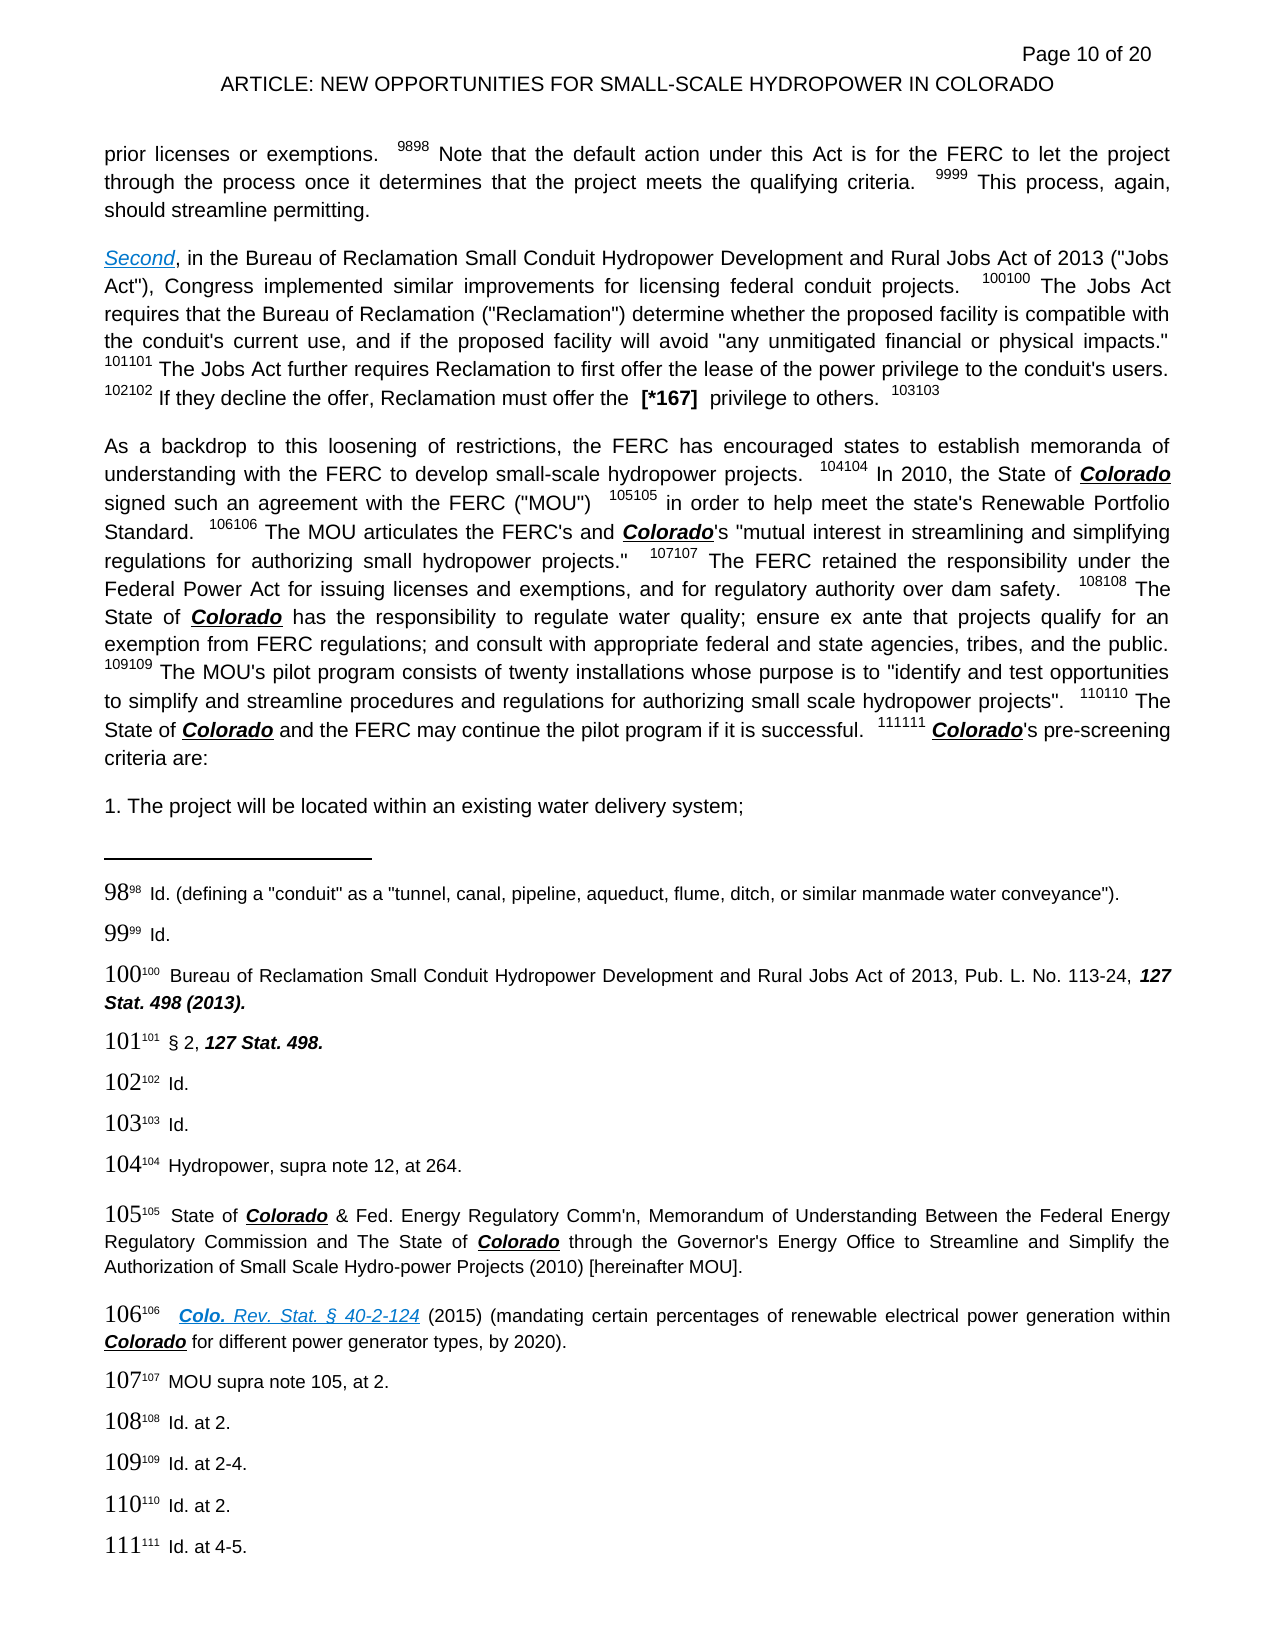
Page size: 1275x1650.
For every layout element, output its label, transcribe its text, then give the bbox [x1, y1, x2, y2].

text Second, in the Bureau of Reclamation Small Conduit Hydropower Development and Rural Jobs Act of 2013 ("Jobs Act"), Congress implemented similar improvements for licensing federal conduit projects. 100 The Jobs Act requires that the Bureau of Reclamation ("Reclamation") determine whether the proposed facility is compatible with the conduit's current use, and if the proposed facility will avoid "any unmitigated financial or physical impacts." 101 The Jobs Act further requires Reclamation to first offer the lease of the power privilege to the conduit's users. 102 If they decline the offer, Reclamation must offer the [*167] privilege to others. 103 [104, 243, 1171, 410]
text 1. The project will be located within an existing water delivery system; [104, 790, 1171, 817]
text As a backdrop to this loosening of restrictions, the FERC has encouraged states to establish memoranda of understanding with the FERC to develop small-scale hydropower projects. 104 In 2010, the State of Colorado signed such an agreement with the FERC ("MOU") 105 in order to help meet the state's Renewable Portfolio Standard. 106 The MOU articulates the FERC's and Colorado's "mutual interest in streamlining and simplifying regulations for authorizing small hydropower projects." 107 The FERC retained the responsibility under the Federal Power Act for issuing licenses and exemptions, and for regulatory authority over dam safety. 108 The State of Colorado has the responsibility to regulate water quality; ensure ex ante that projects qualify for an exemption from FERC regulations; and consult with appropriate federal and state agencies, tribes, and the public. 109 The MOU's pilot program consists of twenty installations whose purpose is to "identify and test opportunities to simplify and streamline procedures and regulations for authorizing small scale hydropower projects". 110 The State of Colorado and the FERC may continue the pilot program if it is successful. 111 Colorado's pre-screening criteria are: [104, 431, 1171, 769]
text Moreover, the Efficiency Act requires that a person or entity, such as the Tidds, file a notice of intent with the FERC in order to license a conduit project. 95 The FERC then has fifteen days to make an initial determination whether the proposed facility meets the qualifying criteria, and, if the facility qualifies, the FERC must publish the notice of intent. 96 Within forty-five days of publication of the notice of intent, the person or entity may contest whether the proposed project meets the qualifying criteria. 97 The Efficiency Act define qualifying criteria as projects that (i) are on a conduit presently operated for purposes other than hydropower; (ii) do not contain an impoundment such as a dam; (iii) are on a conduit not federally owned; (iv) have a capacity of five MW or less; and (v) do not have prior licenses or exemptions. 98 Note that the default action under this Act is for the FERC to let the project through the process once it determines that the project meets the qualifying criteria. 99 This process, again, should streamline permitting. [104, 137, 1171, 222]
